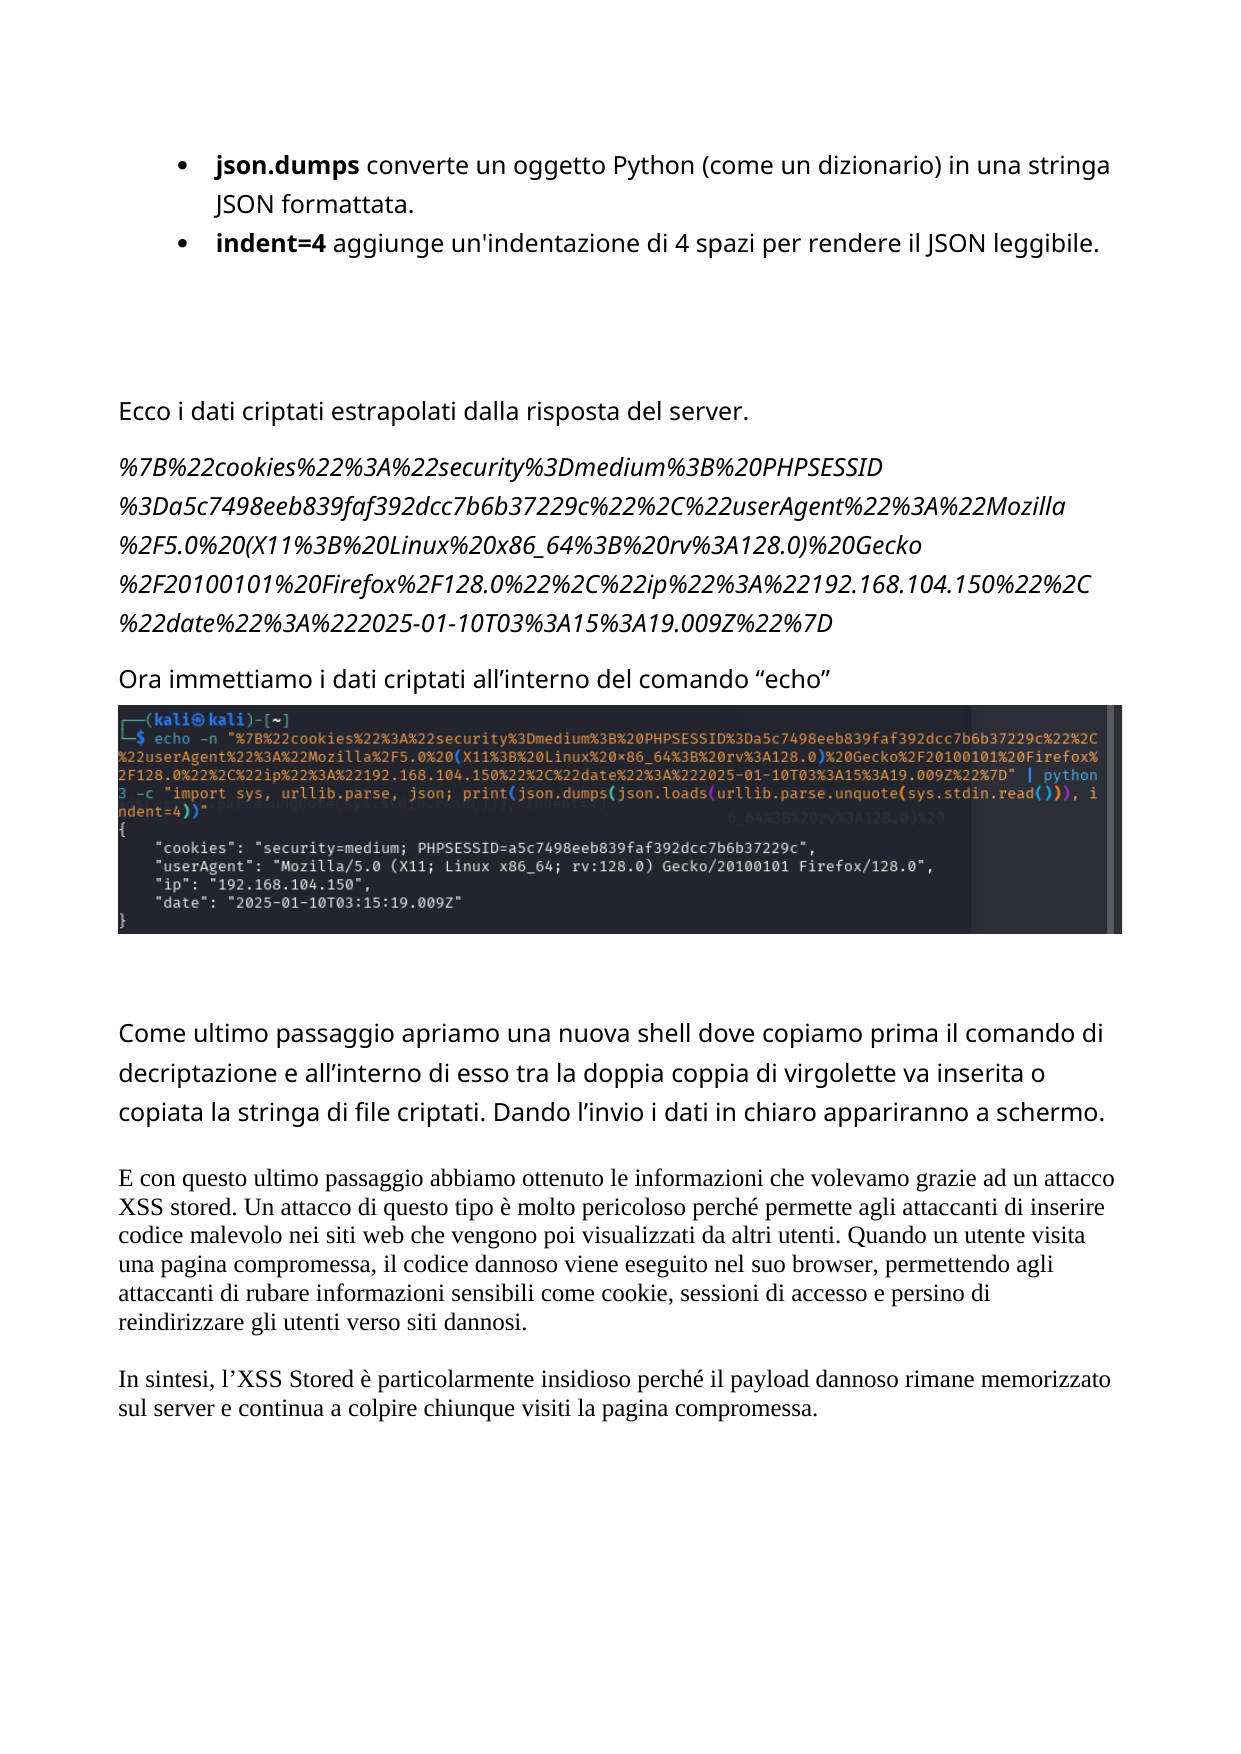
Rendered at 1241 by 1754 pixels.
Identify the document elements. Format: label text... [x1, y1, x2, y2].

text %7B%22cookies%22%3A%22security%3Dmedium%3B%20PHPSESSID%3Da5c7498eeb839faf392dcc7b6b37229c%22%2C%22userAgent%22%3A%22Mozilla%2F5.0%20(X11%3B%20Linux%20x86_64%3B%20rv%3A128.0)%20Gecko%2F20100101%20Firefox%2F128.0%22%2C%22ip%22%3A%22192.168.104.150%22%2C%22date%22%3A%222025-01-10T03%3A15%3A19.009Z%22%7D [118, 449, 1122, 640]
text In sintesi, l’XSS Stored è particolarmente insidioso perché il payload dannoso rimane memorizzato sul server e continua a colpire chiunque visiti la pagina compromessa. [118, 1364, 1122, 1422]
picture [118, 705, 1123, 934]
list indent=4 aggiunge un'indentazione di 4 spazi per rendere il JSON leggibile. [178, 226, 1122, 260]
text Ecco i dati criptati estrapolati dalla risposta del server. [118, 393, 1122, 427]
text E con questo ultimo passaggio abbiamo ottenuto le informazioni che volevamo grazie ad un attacco XSS stored. Un attacco di questo tipo è molto pericoloso perché permette agli attaccanti di inserire codice malevolo nei siti web che vengono poi visualizzati da altri utenti. Quando un utente visita una pagina compromessa, il codice dannoso viene eseguito nel suo browser, permettendo agli attaccanti di rubare informazioni sensibili come cookie, sessioni di accesso e persino di reindirizzare gli utenti verso siti dannosi. [118, 1163, 1122, 1335]
list json.dumps converte un oggetto Python (come un dizionario) in una stringa JSON formattata. [178, 148, 1122, 221]
text Ora immettiamo i dati criptati all’interno del comando “echo” [118, 662, 1122, 696]
text Come ultimo passaggio apriamo una nuova shell dove copiamo prima il comando di decriptazione e all’interno di esso tra la doppia coppia di virgolette va inserita o copiata la stringa di file criptati. Dando l’invio i dati in chiaro appariranno a schermo. [118, 1016, 1122, 1128]
